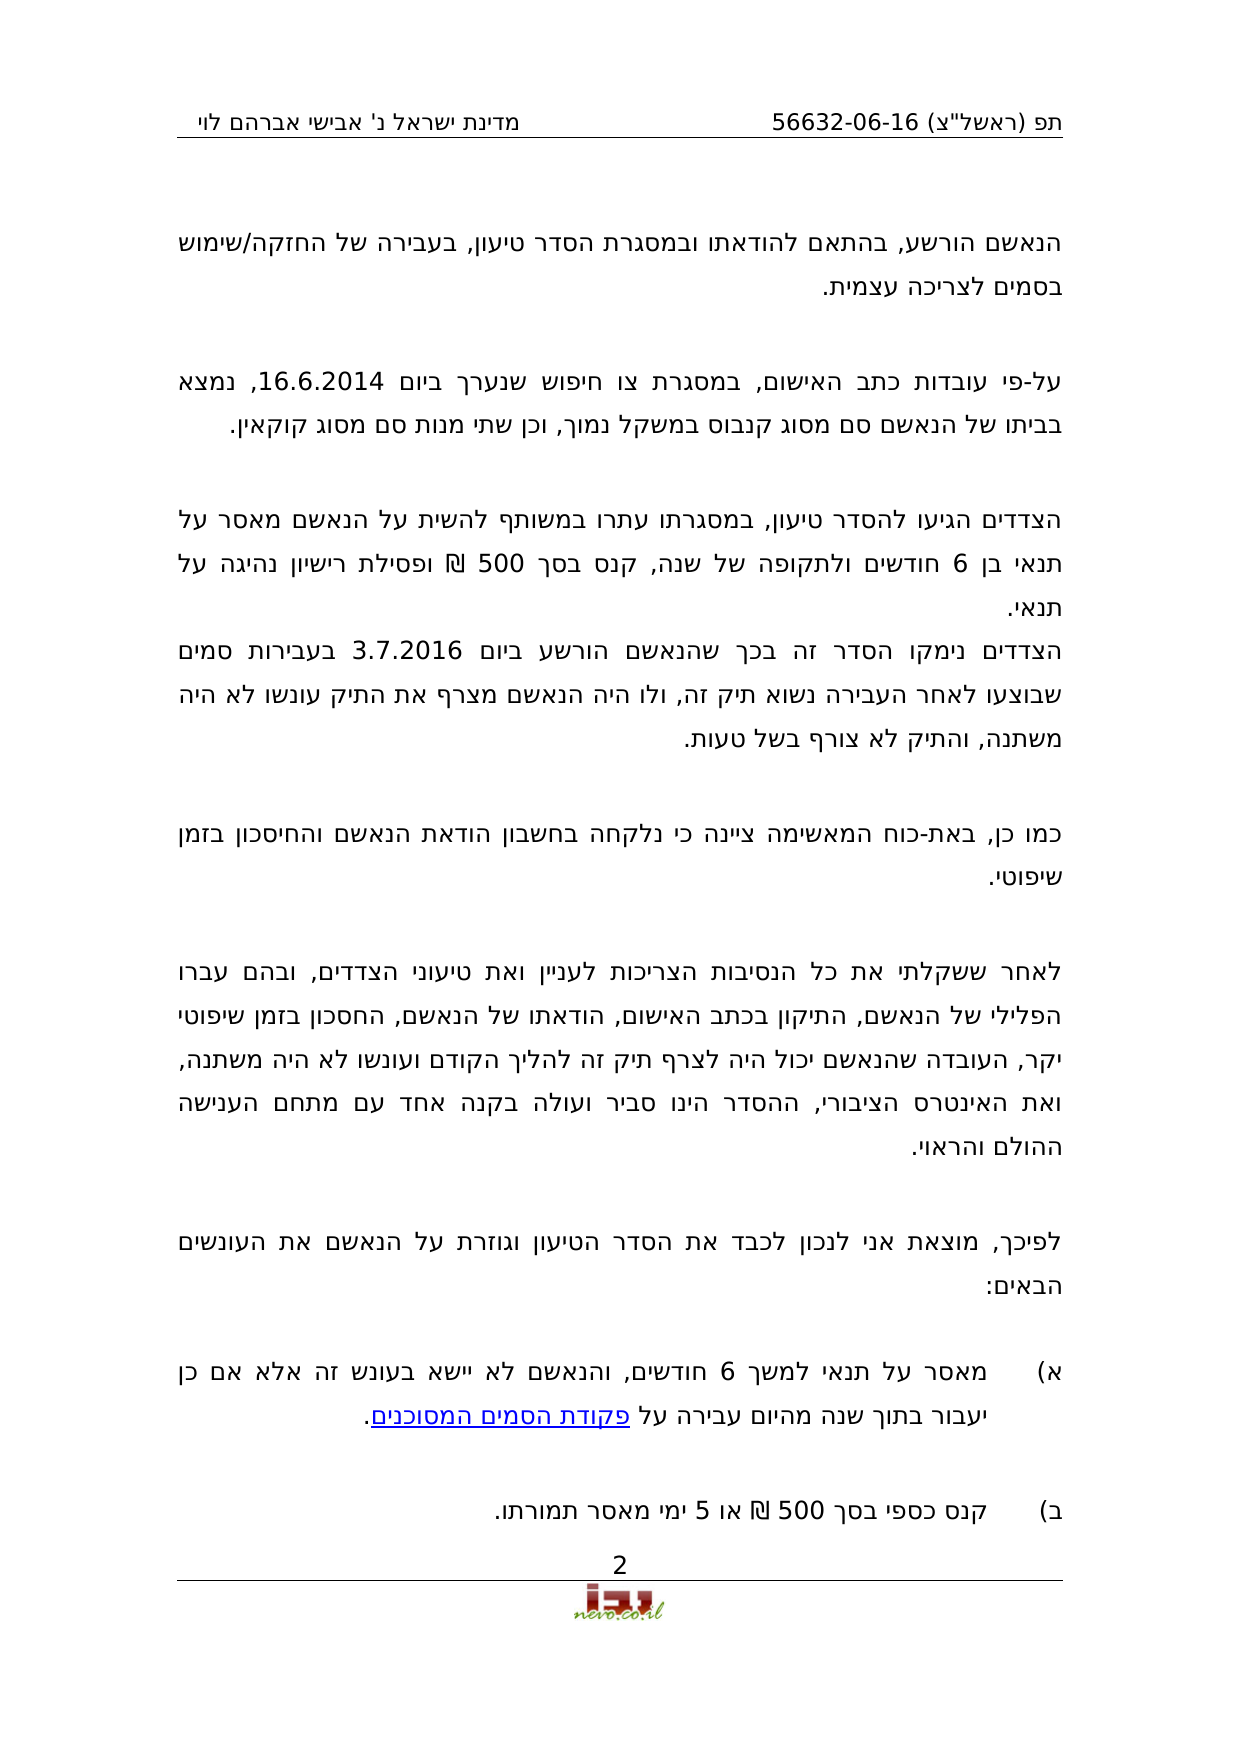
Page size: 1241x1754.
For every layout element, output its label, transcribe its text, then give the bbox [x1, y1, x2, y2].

text ב) קנס כספי בסך 500 ₪ או 5 ימי מאסר תמורתו. [177, 1496, 1063, 1525]
text על-פי עובדות כתב האישום, במסגרת צו חיפוש שנערך ביום 16.6.2014, נמצא בביתו של הנאשם סם מסוג קנבוס במשקל נמוך, וכן שתי מנות סם מסוג קוקאין. [177, 367, 1063, 440]
text הצדדים נימקו הסדר זה בכך שהנאשם הורשע ביום 3.7.2016 בעבירות סמים שבוצעו לאחר העבירה נשוא תיק זה, ולו היה הנאשם מצרף את התיק עונשו לא היה משתנה, והתיק לא צורף בשל טעות. [177, 637, 1063, 753]
text הצדדים הגיעו להסדר טיעון, במסגרתו עתרו במשותף להשית על הנאשם מאסר על תנאי בן 6 חודשים ולתקופה של שנה, קנס בסך 500 ₪ ופסילת רישיון נהיגה על תנאי. [177, 505, 1063, 622]
picture [574, 1583, 666, 1621]
text לפיכך, מוצאת אני לנכון לכבד את הסדר הטיעון וגוזרת על הנאשם את העונשים הבאים: [177, 1227, 1063, 1300]
text א) מאסר על תנאי למשך 6 חודשים, והנאשם לא יישא בעונש זה אלא אם כן יעבור בתוך שנה מהיום עבירה על פקודת הסמים המסוכנים. [177, 1357, 1063, 1430]
text כמו כן, באת-כוח המאשימה ציינה כי נלקחה בחשבון הודאת הנאשם והחיסכון בזמן שיפוטי. [177, 819, 1063, 892]
text הנאשם הורשע, בהתאם להודאתו ובמסגרת הסדר טיעון, בעבירה של החזקה/שימוש בסמים לצריכה עצמית. [177, 228, 1063, 301]
text לאחר ששקלתי את כל הנסיבות הצריכות לעניין ואת טיעוני הצדדים, ובהם עברו הפלילי של הנאשם, התיקון בכתב האישום, הודאתו של הנאשם, החסכון בזמן שיפוטי יקר, העובדה שהנאשם יכול היה לצרף תיק זה להליך הקודם ועונשו לא היה משתנה, ואת האינטרס הציבורי, ההסדר הינו סביר ועולה בקנה אחד עם מתחם הענישה ההולם והראוי. [177, 957, 1063, 1162]
